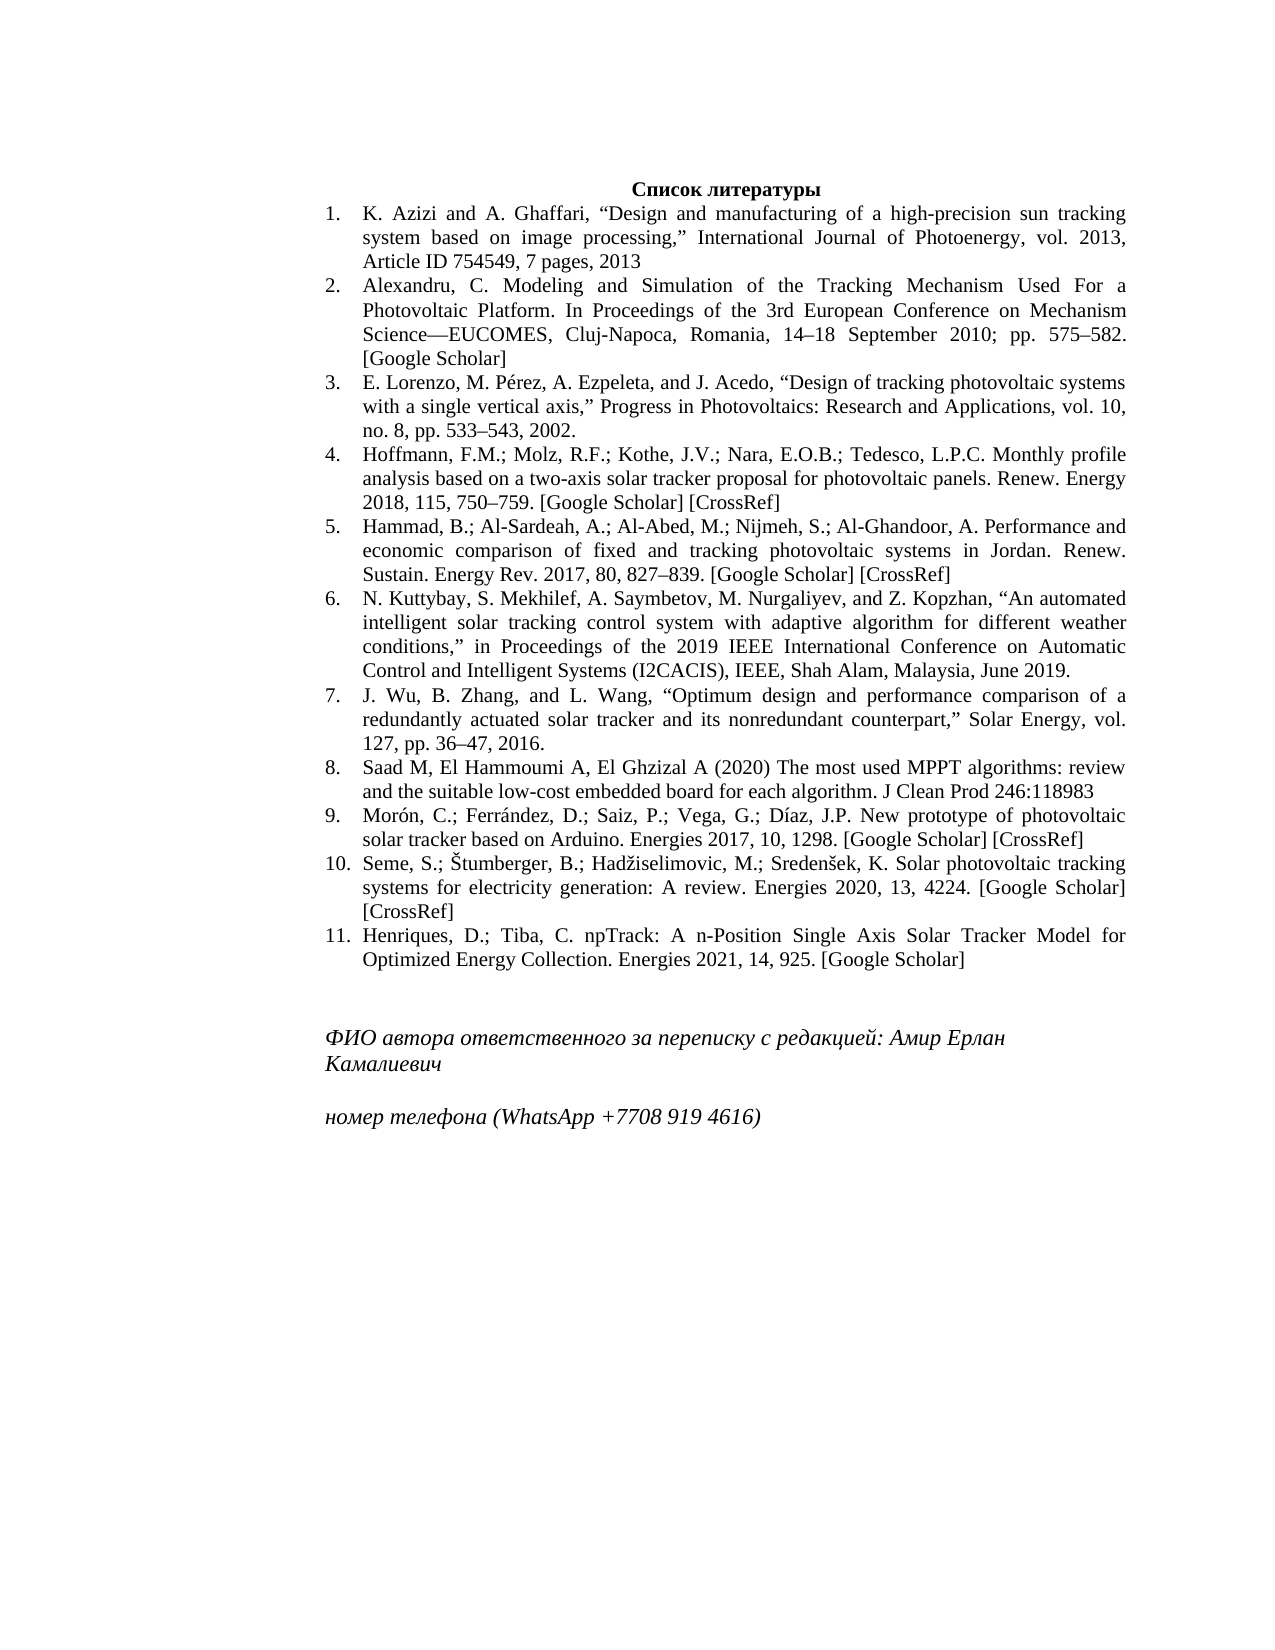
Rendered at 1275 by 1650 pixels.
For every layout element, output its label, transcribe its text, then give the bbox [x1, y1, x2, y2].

text ФИО автора ответственного за переписку с редакцией: Амир Ерлан Камалиевич [325, 1024, 1127, 1077]
list Alexandru, C. Modeling and Simulation of the Tracking Mechanism Used For a Photovoltaic Platform. In Proceedings of the 3rd European Conference on Mechanism Science—EUCOMES, Cluj-Napoca, Romania, 14–18 September 2010; pp. 575–582. [Google Scholar] [325, 273, 1127, 370]
list E. Lorenzo, M. Pérez, A. Ezpeleta, and J. Acedo, “Design of tracking photovoltaic systems with a single vertical axis,” Progress in Photovoltaics: Research and Applications, vol. 10, no. 8, pp. 533–543, 2002. [325, 370, 1127, 442]
list Hoffmann, F.M.; Molz, R.F.; Kothe, J.V.; Nara, E.O.B.; Tedesco, L.P.C. Monthly profile analysis based on a two-axis solar tracker proposal for photovoltaic panels. Renew. Energy 2018, 115, 750–759. [Google Scholar] [CrossRef] [325, 442, 1127, 514]
list K. Azizi and A. Ghaffari, “Design and manufacturing of a high-precision sun tracking system based on image processing,” International Journal of Photoenergy, vol. 2013, Article ID 754549, 7 pages, 2013 [325, 201, 1127, 273]
list N. Kuttybay, S. Mekhilef, A. Saymbetov, M. Nurgaliyev, and Z. Kopzhan, “An automated intelligent solar tracking control system with adaptive algorithm for different weather conditions,” in Proceedings of the 2019 IEEE International Conference on Automatic Control and Intelligent Systems (I2CACIS), IEEE, Shah Alam, Malaysia, June 2019. [325, 586, 1127, 682]
list Morón, C.; Ferrández, D.; Saiz, P.; Vega, G.; Díaz, J.P. New prototype of photovoltaic solar tracker based on Arduino. Energies 2017, 10, 1298. [Google Scholar] [CrossRef] [325, 803, 1127, 851]
list Hammad, B.; Al-Sardeah, A.; Al-Abed, M.; Nijmeh, S.; Al-Ghandoor, A. Performance and economic comparison of fixed and tracking photovoltaic systems in Jordan. Renew. Sustain. Energy Rev. 2017, 80, 827–839. [Google Scholar] [CrossRef] [325, 514, 1127, 586]
text Список литературы [325, 177, 1127, 201]
list Henriques, D.; Tiba, C. npTrack: A n-Position Single Axis Solar Tracker Model for Optimized Energy Collection. Energies 2021, 14, 925. [Google Scholar] [325, 923, 1127, 971]
list J. Wu, B. Zhang, and L. Wang, “Optimum design and performance comparison of a redundantly actuated solar tracker and its nonredundant counterpart,” Solar Energy, vol. 127, pp. 36–47, 2016. [325, 682, 1127, 755]
list Seme, S.; Štumberger, B.; Hadžiselimovic, M.; Sredenšek, K. Solar photovoltaic tracking systems for electricity generation: A review. Energies 2020, 13, 4224. [Google Scholar] [CrossRef] [325, 851, 1127, 923]
list Saad M, El Hammoumi A, El Ghzizal A (2020) The most used MPPT algorithms: review and the suitable low-cost embedded board for each algorithm. J Clean Prod 246:118983 [325, 755, 1127, 803]
text номер телефона (WhatsApp +7708 919 4616) [325, 1103, 1127, 1129]
